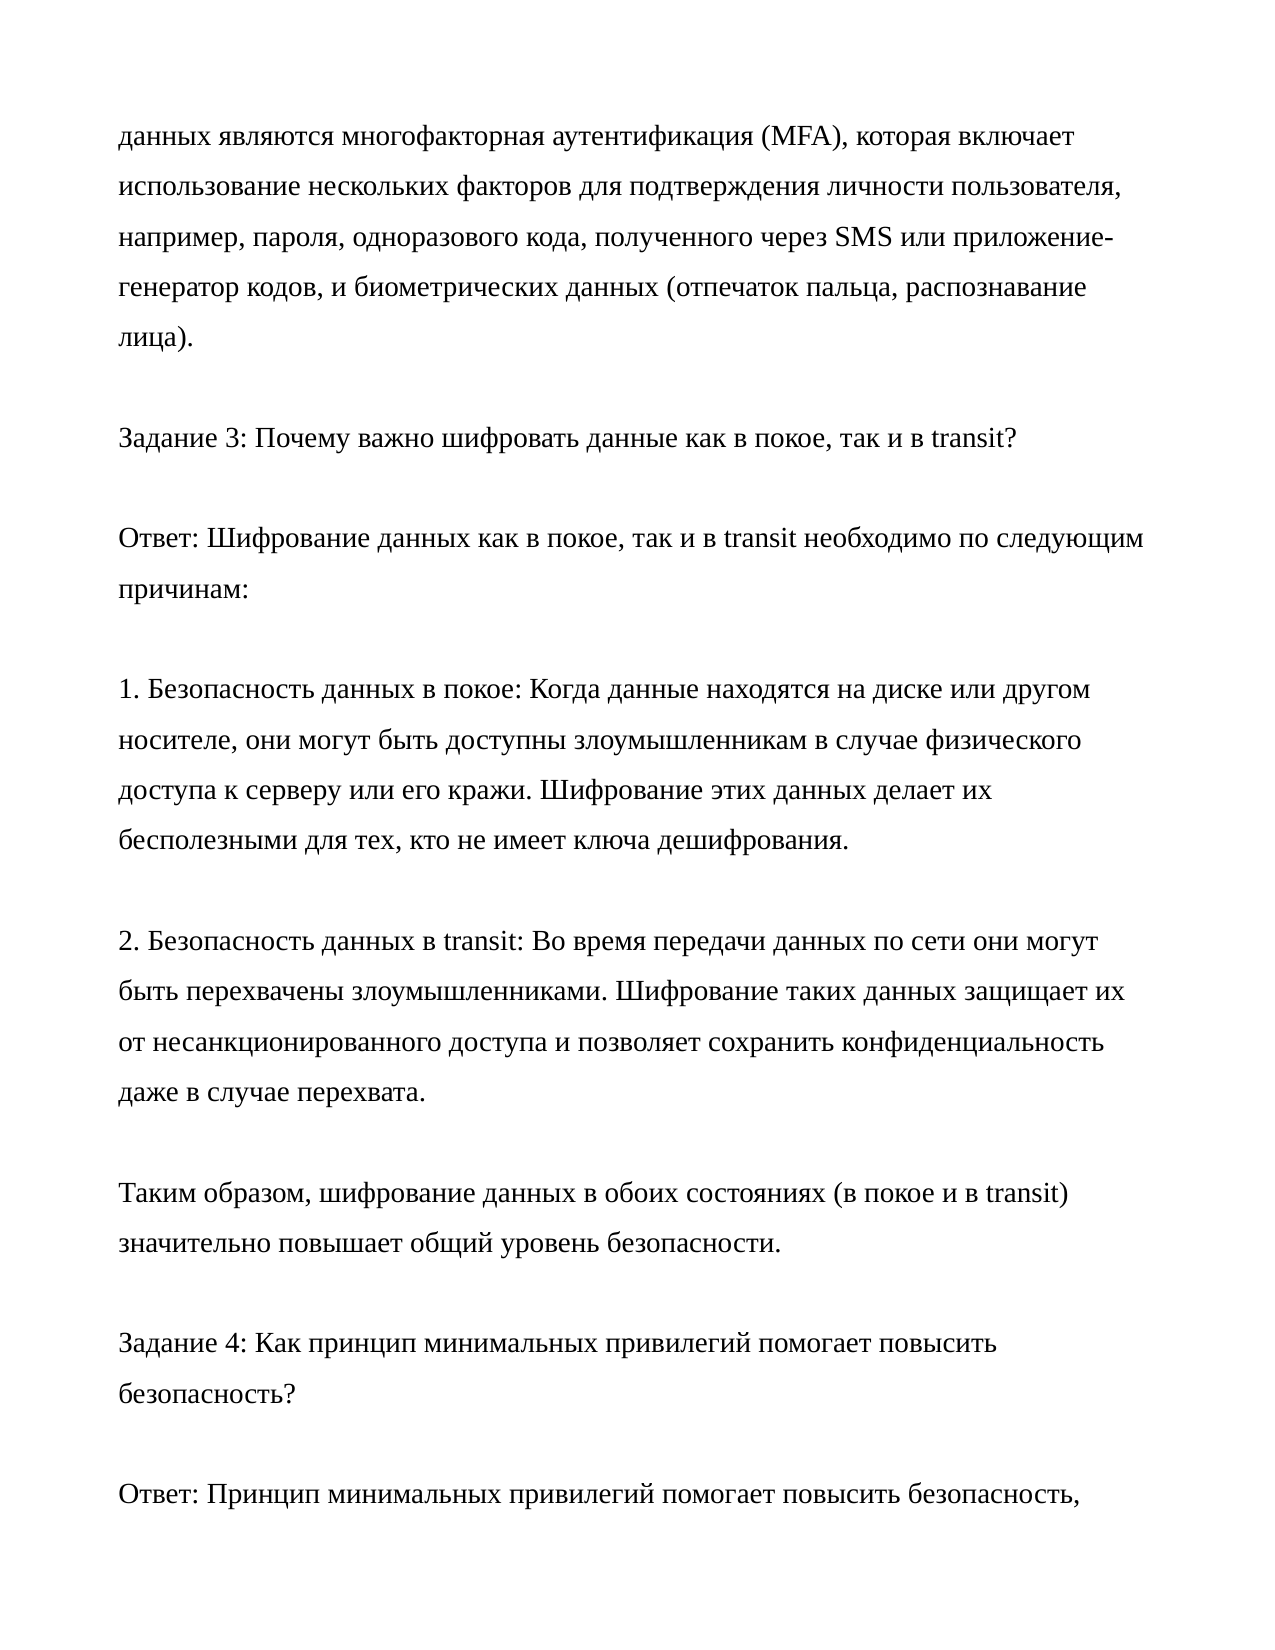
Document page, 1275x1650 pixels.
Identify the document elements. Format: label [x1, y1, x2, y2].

text [118, 118, 1157, 1510]
